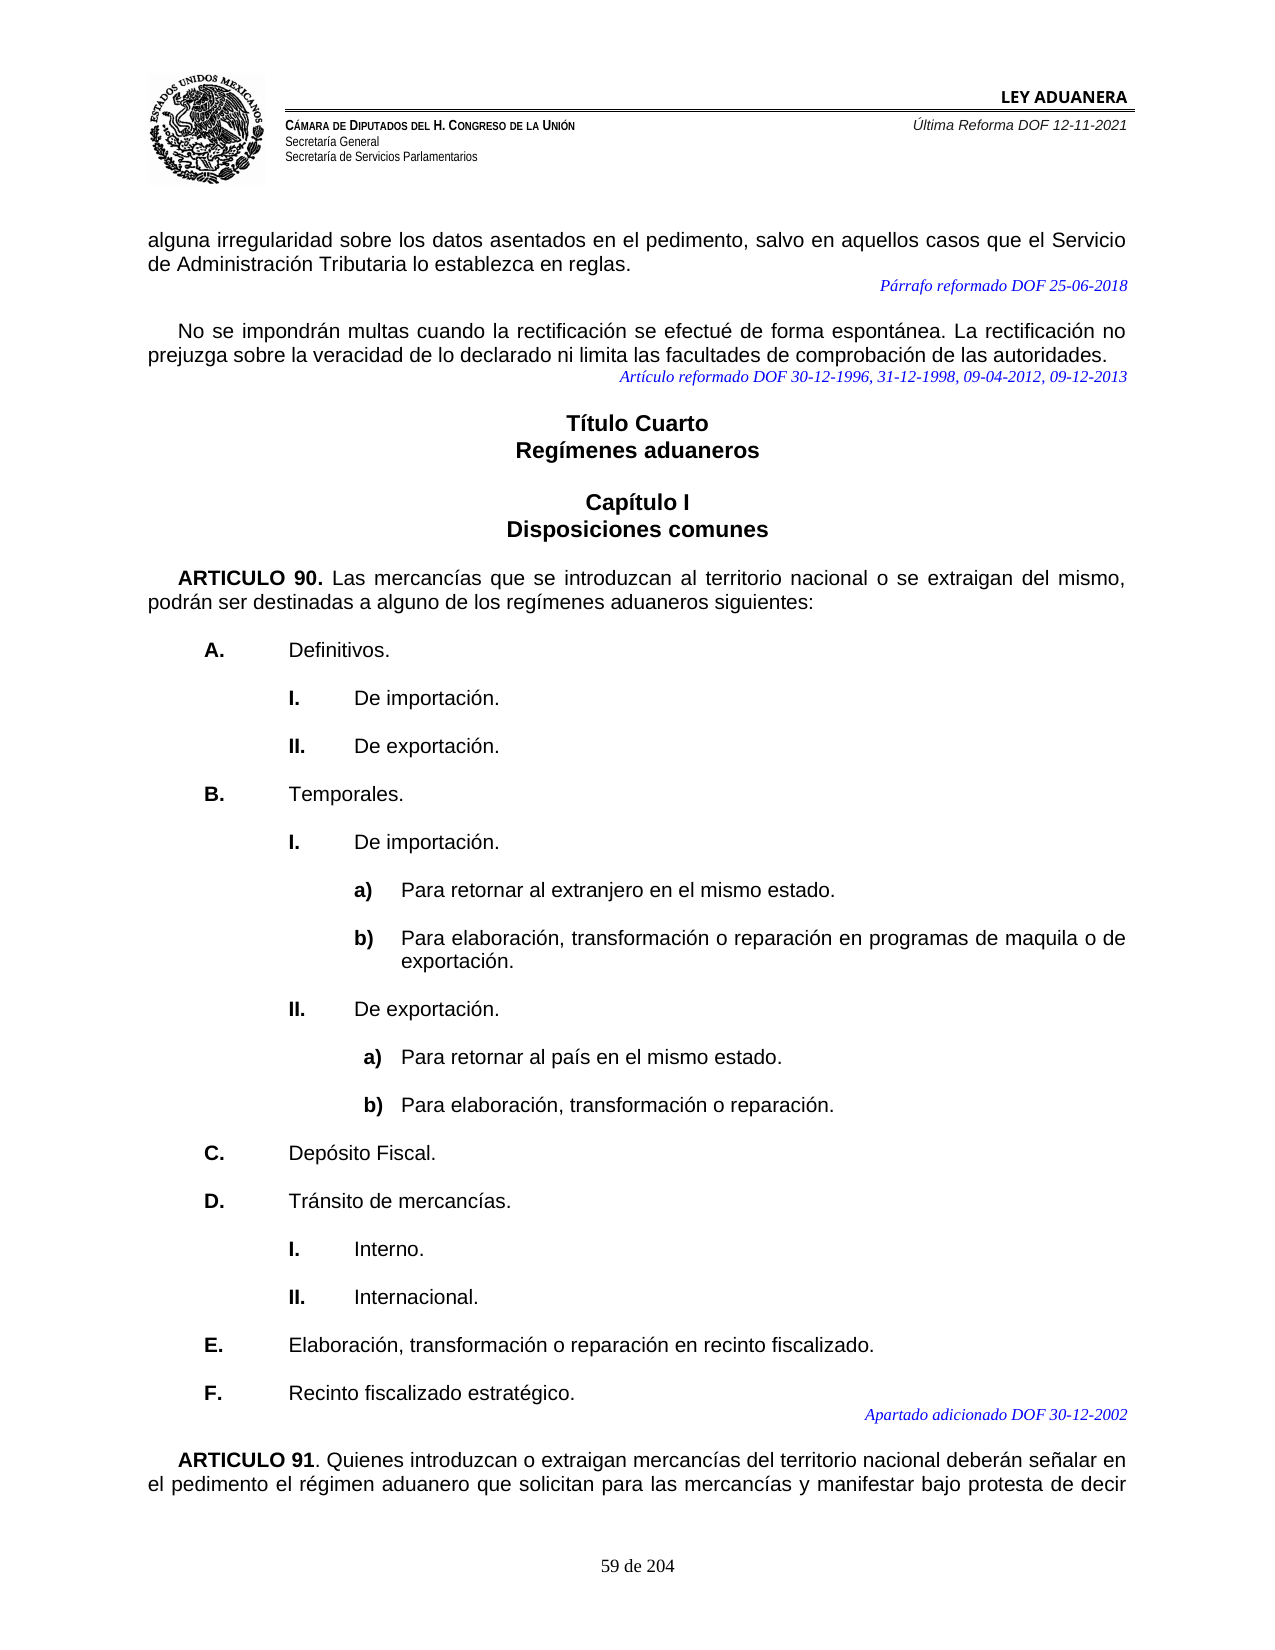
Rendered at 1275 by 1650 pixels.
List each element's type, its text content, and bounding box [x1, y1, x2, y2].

text Título Cuarto [148, 410, 1127, 437]
text D. Tránsito de mercancías. [204, 1189, 1127, 1213]
text Apartado adicionado DOF 30-12-2002 [148, 1404, 1127, 1424]
text Párrafo reformado DOF 25-06-2018 [148, 276, 1127, 295]
text B. Temporales. [204, 782, 1127, 806]
text ARTICULO 90. Las mercancías que se introduzcan al territorio nacional o se extraigan del mismo, podrán ser destinadas a alguno de los regímenes aduaneros siguientes: [148, 566, 1127, 614]
text b) Para elaboración, transformación o reparación en programas de maquila o de exportación. [354, 925, 1127, 973]
text C. Depósito Fiscal. [204, 1141, 1127, 1165]
text I. De importación. [288, 686, 1127, 710]
text Artículo reformado DOF 30-12-1996, 31-12-1998, 09-04-2012, 09-12-2013 [148, 367, 1127, 386]
text E. Elaboración, transformación o reparación en recinto fiscalizado. [204, 1333, 1127, 1357]
text I. De importación. [288, 829, 1127, 853]
text F. Recinto fiscalizado estratégico. [204, 1381, 1127, 1404]
text Disposiciones comunes [148, 516, 1127, 542]
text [148, 228, 1127, 276]
text II. De exportación. [288, 997, 1127, 1021]
text Capítulo I [148, 489, 1127, 516]
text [148, 1448, 1127, 1496]
text Regímenes aduaneros [148, 437, 1127, 463]
text II. Internacional. [288, 1285, 1127, 1309]
text II. De exportación. [288, 734, 1127, 758]
text A. Definitivos. [204, 638, 1127, 662]
text I. Interno. [288, 1237, 1127, 1261]
text a) Para retornar al país en el mismo estado. [363, 1045, 1127, 1069]
text a) Para retornar al extranjero en el mismo estado. [354, 877, 1127, 901]
text No se impondrán multas cuando la rectificación se efectué de forma espontánea. La rectificación no prejuzga sobre la veracidad de lo declarado ni limita las facultades de comprobación de las autoridades. [148, 319, 1127, 367]
text b) Para elaboración, transformación o reparación. [363, 1093, 1127, 1117]
